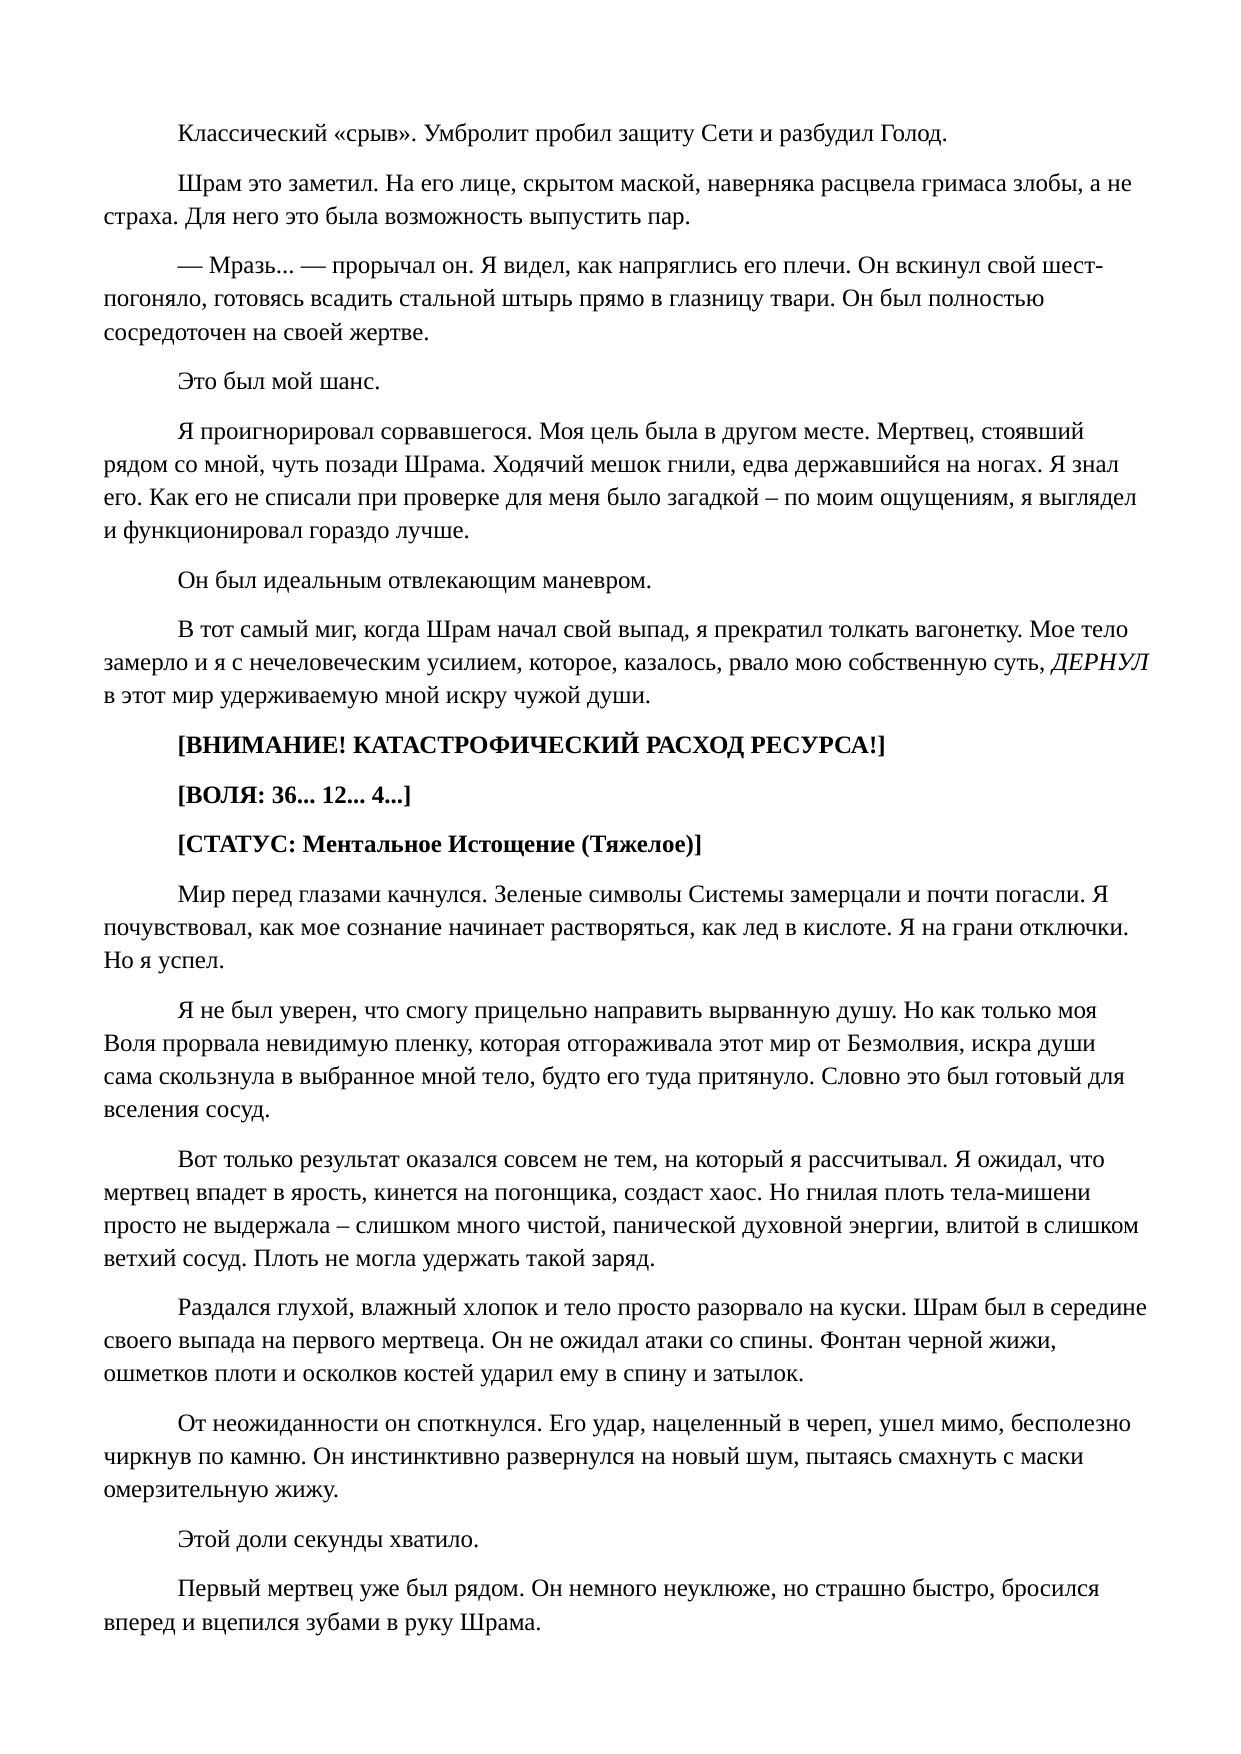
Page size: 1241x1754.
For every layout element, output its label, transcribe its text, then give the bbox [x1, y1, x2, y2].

text Мир перед глазами качнулся. Зеленые символы Системы замерцали и почти погасли. Я почувствовал, как мое сознание начинает растворяться, как лед в кислоте. Я на грани отключки. Но я успел. [103, 879, 1152, 974]
text Это был мой шанс. [103, 366, 1152, 395]
text Шрам это заметил. На его лице, скрытом маской, наверняка расцвела гримаса злобы, а не страха. Для него это была возможность выпустить пар. [103, 168, 1152, 229]
text Этой доли секунды хватило. [103, 1524, 1152, 1553]
text В тот самый миг, когда Шрам начал свой выпад, я прекратил толкать вагонетку. Мое тело замерло и я с нечеловеческим усилием, которое, казалось, рвало мою собственную суть, ДЕРНУЛ в этот мир удерживаемую мной искру чужой души. [103, 614, 1152, 709]
text Он был идеальным отвлекающим маневром. [103, 565, 1152, 593]
text Я не был уверен, что смогу прицельно направить вырванную душу. Но как только моя Воля прорвала невидимую пленку, которая отгораживала этот мир от Безмолвия, искра души сама скользнула в выбранное мной тело, будто его туда притянуло. Словно это был готовый для вселения сосуд. [103, 995, 1152, 1123]
text Первый мертвец уже был рядом. Он немного неуклюже, но страшно быстро, бросился вперед и вцепился зубами в руку Шрама. [103, 1573, 1152, 1635]
text — Мразь... — прорычал он. Я видел, как напряглись его плечи. Он вскинул свой шест-погоняло, готовясь всадить стальной штырь прямо в глазницу твари. Он был полностью сосредоточен на своей жертве. [103, 251, 1152, 345]
text [СТАТУС: Ментальное Истощение (Тяжелое)] [103, 829, 1152, 858]
text [ВНИМАНИЕ! КАТАСТРОФИЧЕСКИЙ РАСХОД РЕСУРСА!] [103, 730, 1152, 759]
text Я проигнорировал сорвавшегося. Моя цель была в другом месте. Мертвец, стоявший рядом со мной, чуть позади Шрама. Ходячий мешок гнили, едва державшийся на ногах. Я знал его. Как его не списали при проверке для меня было загадкой – по моим ощущениям, я выглядел и функционировал гораздо лучше. [103, 416, 1152, 544]
text [ВОЛЯ: 36... 12... 4...] [103, 780, 1152, 808]
text От неожиданности он споткнулся. Его удар, нацеленный в череп, ушел мимо, бесполезно чиркнув по камню. Он инстинктивно развернулся на новый шум, пытаясь смахнуть с маски омерзительную жижу. [103, 1408, 1152, 1503]
text Раздался глухой, влажный хлопок и тело просто разорвало на куски. Шрам был в середине своего выпада на первого мертвеца. Он не ожидал атаки со спины. Фонтан черной жижи, ошметков плоти и осколков костей ударил ему в спину и затылок. [103, 1292, 1152, 1387]
text Вот только результат оказался совсем не тем, на который я рассчитывал. Я ожидал, что мертвец впадет в ярость, кинется на погонщика, создаст хаос. Но гнилая плоть тела-мишени просто не выдержала – слишком много чистой, панической духовной энергии, влитой в слишком ветхий сосуд. Плоть не могла удержать такой заряд. [103, 1144, 1152, 1271]
text Классический «срыв». Умбролит пробил защиту Сети и разбудил Голод. [103, 118, 1152, 147]
